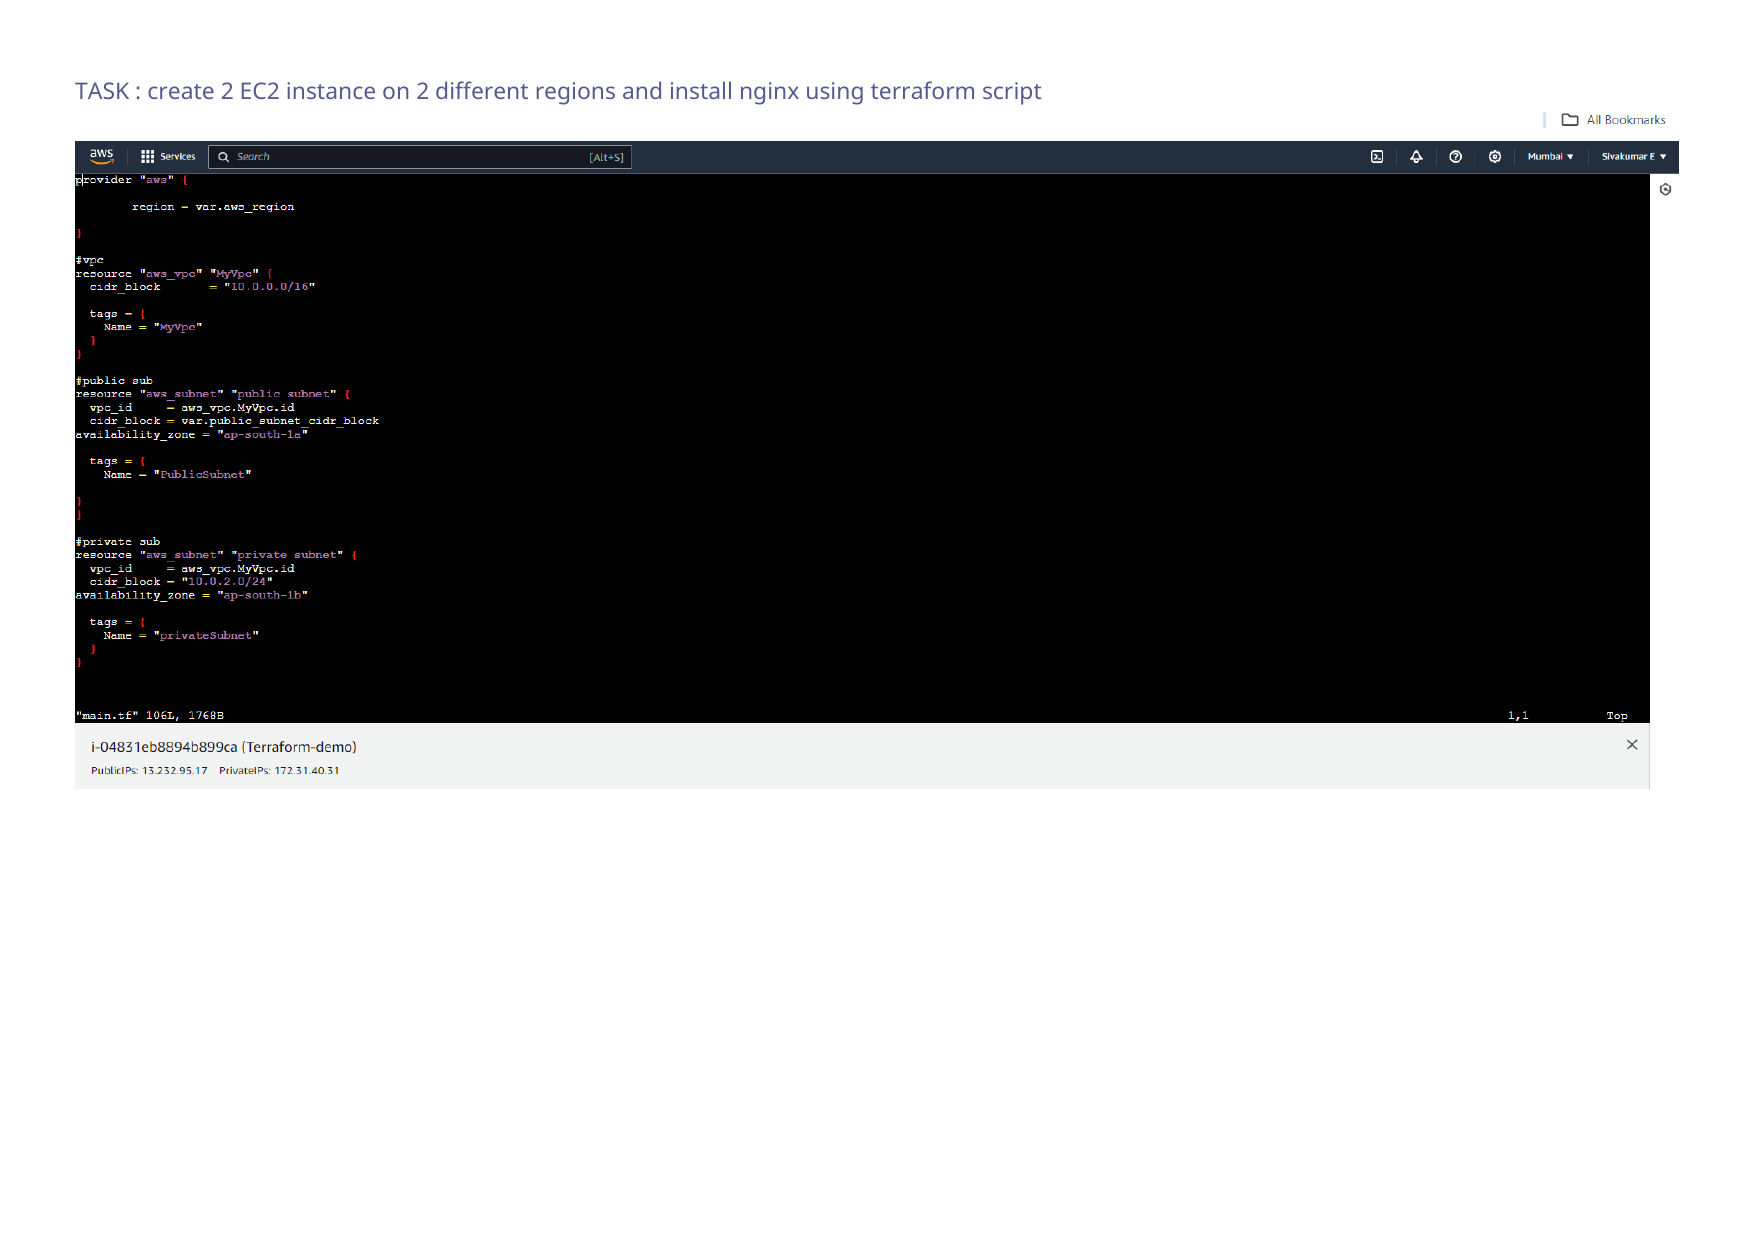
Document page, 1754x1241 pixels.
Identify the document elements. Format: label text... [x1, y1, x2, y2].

text TASK : create 2 EC2 instance on 2 different regions and install nginx using terraform script [75, 75, 1679, 108]
picture [75, 108, 1679, 789]
